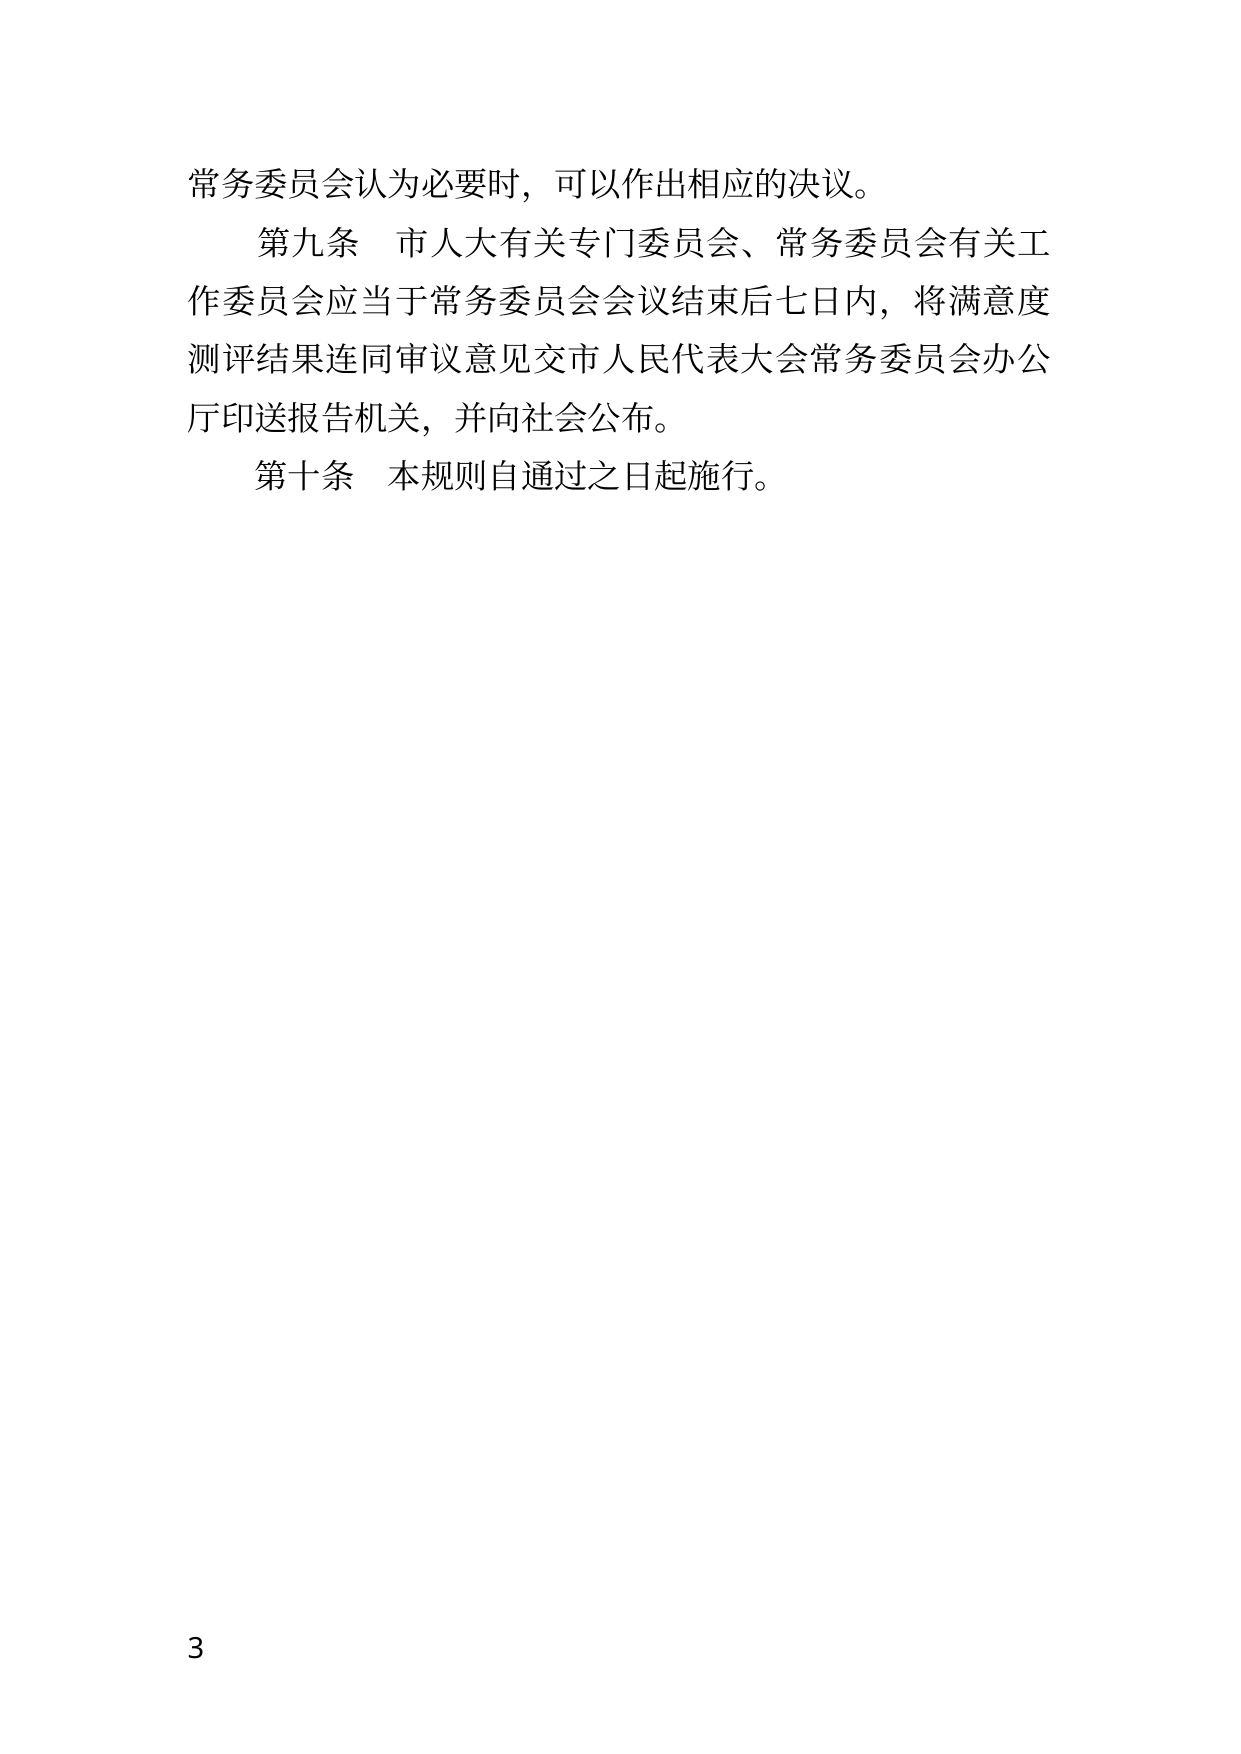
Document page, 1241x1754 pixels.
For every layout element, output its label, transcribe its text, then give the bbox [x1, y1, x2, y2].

text 第九条 市人大有关专门委员会、常务委员会有关工作委员会应当于常务委员会会议结束后七日内，将满意度测评结果连同审议意见交市人民代表大会常务委员会办公厅印送报告机关，并向社会公布。 [187, 208, 1053, 442]
text 第十条 本规则自通过之日起施行。 [187, 442, 1053, 500]
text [187, 150, 1053, 208]
